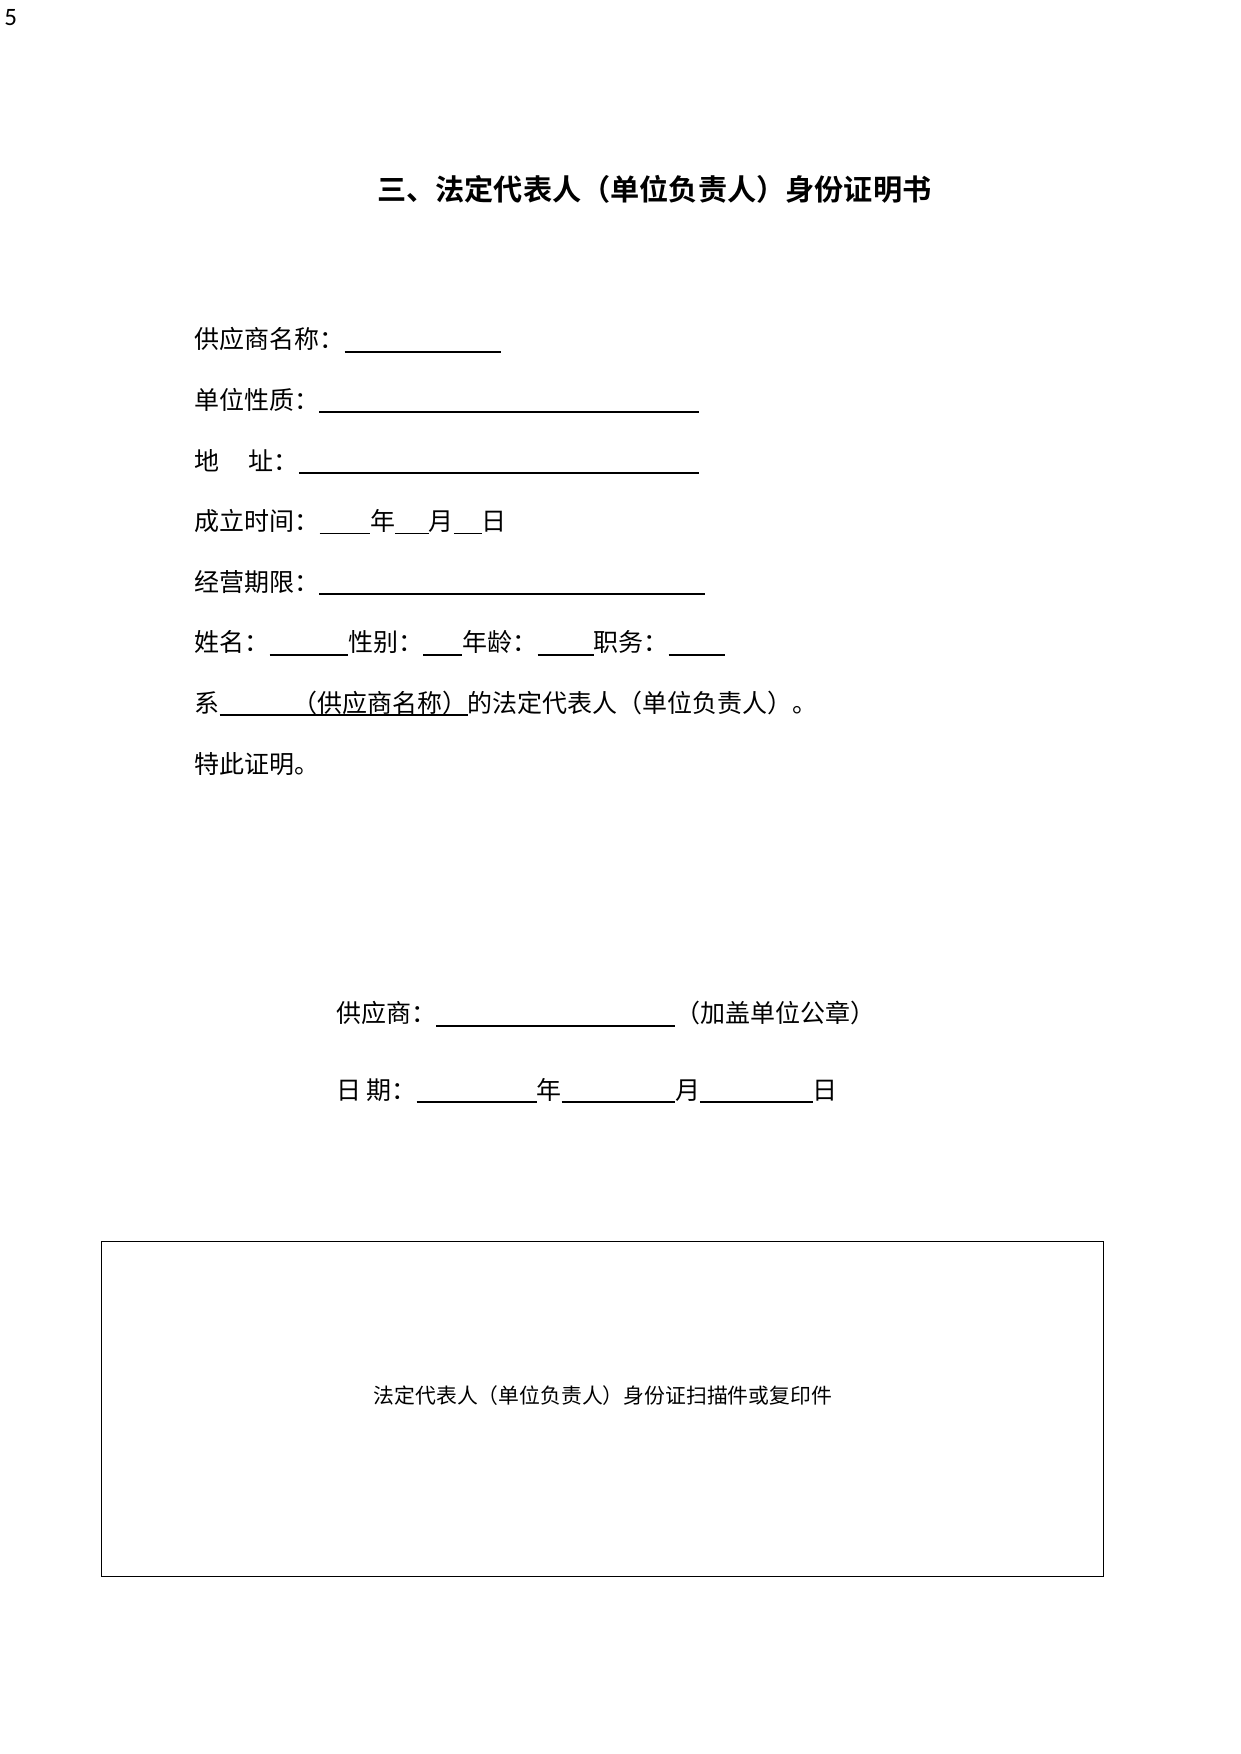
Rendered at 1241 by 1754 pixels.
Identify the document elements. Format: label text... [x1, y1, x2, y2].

text 经营期限： [194, 562, 1058, 598]
text 特此证明。 [194, 744, 1058, 780]
subtitle 供应商： （加盖单位公章） [336, 994, 939, 1030]
subtitle 日 期： 年 月 日 [336, 1070, 939, 1106]
text 姓名： 性别： 年龄： 职务： [194, 623, 1058, 659]
text 系 （供应商名称）的法定代表人（单位负责人）。 [194, 683, 1058, 720]
text 供应商名称： [194, 320, 1058, 356]
text 成立时间： 年 月 日 [194, 502, 1058, 538]
text 地 址： [194, 441, 1058, 477]
text 三、法定代表人（单位负责人）身份证明书 [246, 167, 1062, 209]
text 单位性质： [194, 380, 1058, 417]
